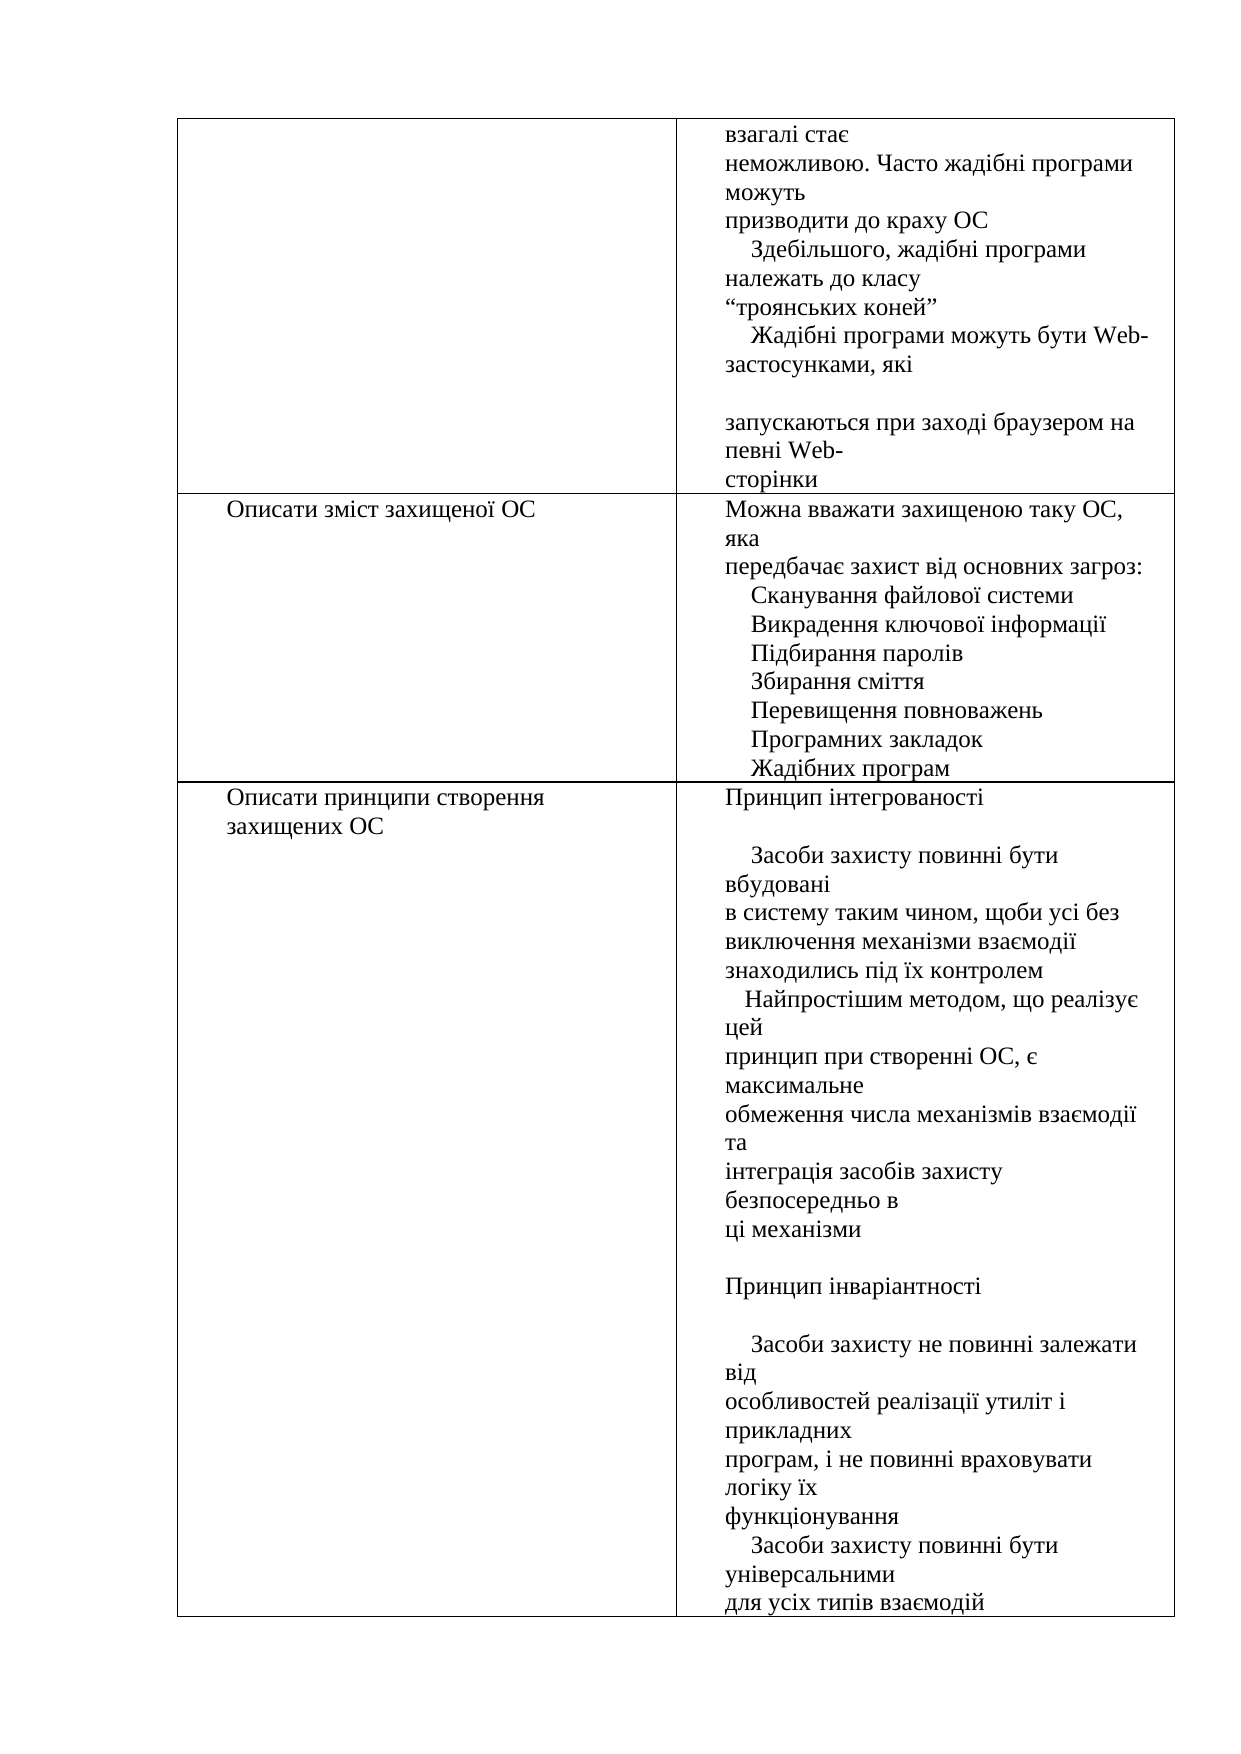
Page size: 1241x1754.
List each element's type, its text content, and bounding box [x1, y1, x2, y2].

table_cell Можна вважати захищеною таку ОС, яка передбачає захист від основних загроз:  Сканування файлової системи  Викрадення ключової інформації  Підбирання паролів  Збирання сміття  Перевищення повноважень  Програмних закладок  Жадібних програм [677, 494, 1174, 781]
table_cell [178, 119, 676, 493]
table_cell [677, 783, 1174, 1616]
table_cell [677, 119, 1174, 493]
table_cell Описати зміст захищеної ОС [178, 494, 676, 781]
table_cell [178, 783, 676, 1616]
